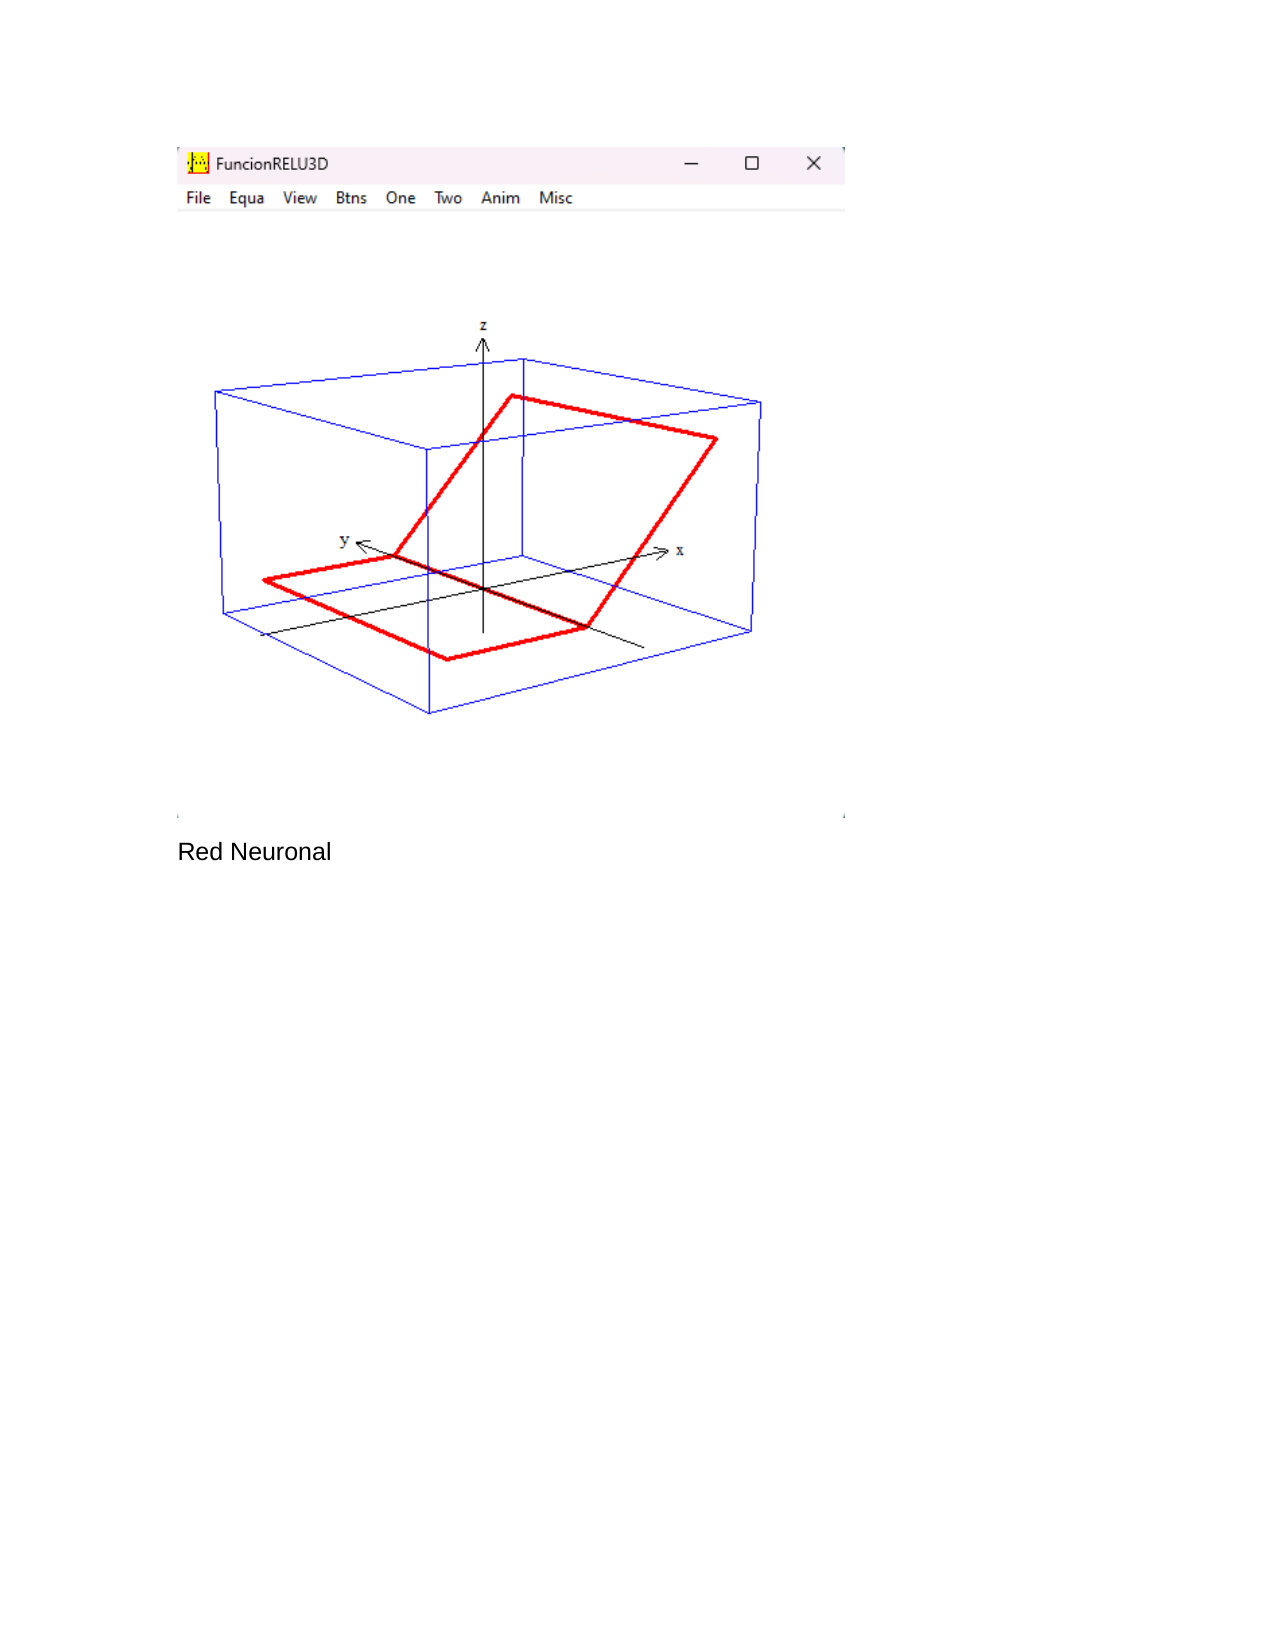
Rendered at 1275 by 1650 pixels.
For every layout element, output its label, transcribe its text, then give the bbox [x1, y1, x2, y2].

picture [177, 147, 845, 818]
text Red Neuronal [177, 837, 1098, 866]
